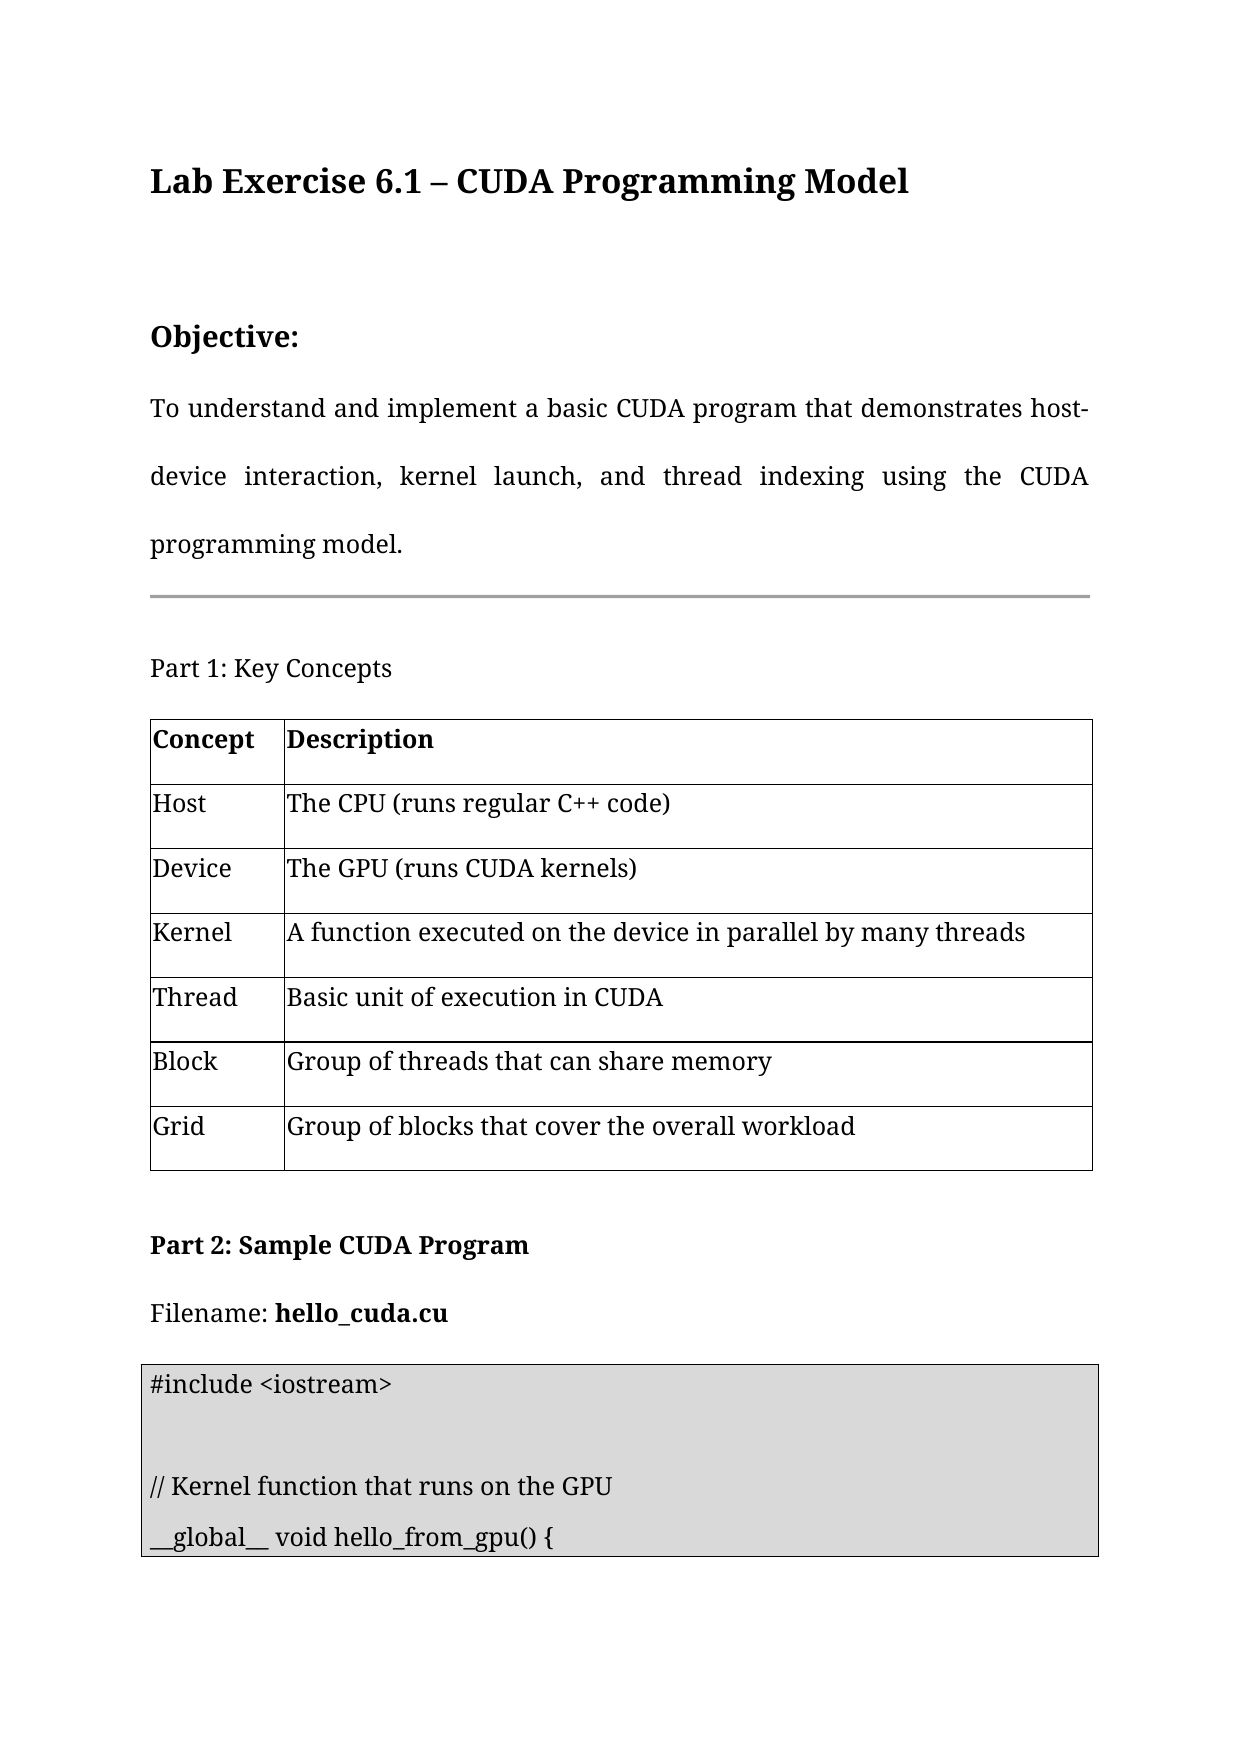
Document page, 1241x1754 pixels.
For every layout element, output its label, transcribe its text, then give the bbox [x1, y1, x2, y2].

table_cell Grid [151, 1107, 284, 1170]
table_cell Group of blocks that cover the overall workload [285, 1107, 1092, 1170]
table_cell A function executed on the device in parallel by many threads [285, 914, 1092, 977]
text Lab Exercise 6.1 – CUDA Programming Model [150, 158, 1090, 203]
text Part 1: Key Concepts [150, 651, 1090, 685]
table_cell Block [151, 1043, 284, 1106]
text __global__ void hello_from_gpu() { [142, 1517, 1098, 1556]
text Objective: To understand and implement a basic CUDA program that demonstrates host-device interaction, kernel launch, and thread indexing using the CUDA programming model. [150, 317, 1090, 561]
table_cell The CPU (runs regular C++ code) [285, 785, 1092, 848]
table_cell Kernel [151, 914, 284, 977]
table_header Description [285, 720, 1092, 783]
table_cell Device [151, 849, 284, 912]
table_header Concept [151, 720, 284, 783]
text Part 2: Sample CUDA Program [150, 1227, 1090, 1262]
text Filename: hello_cuda.cu [150, 1296, 1090, 1330]
text #include <iostream> [142, 1365, 1098, 1401]
text // Kernel function that runs on the GPU [142, 1466, 1098, 1503]
table_cell Group of threads that can share memory [285, 1043, 1092, 1106]
table_cell Thread [151, 978, 284, 1041]
table_cell The GPU (runs CUDA kernels) [285, 849, 1092, 912]
table_cell Host [151, 785, 284, 848]
table_cell Basic unit of execution in CUDA [285, 978, 1092, 1041]
